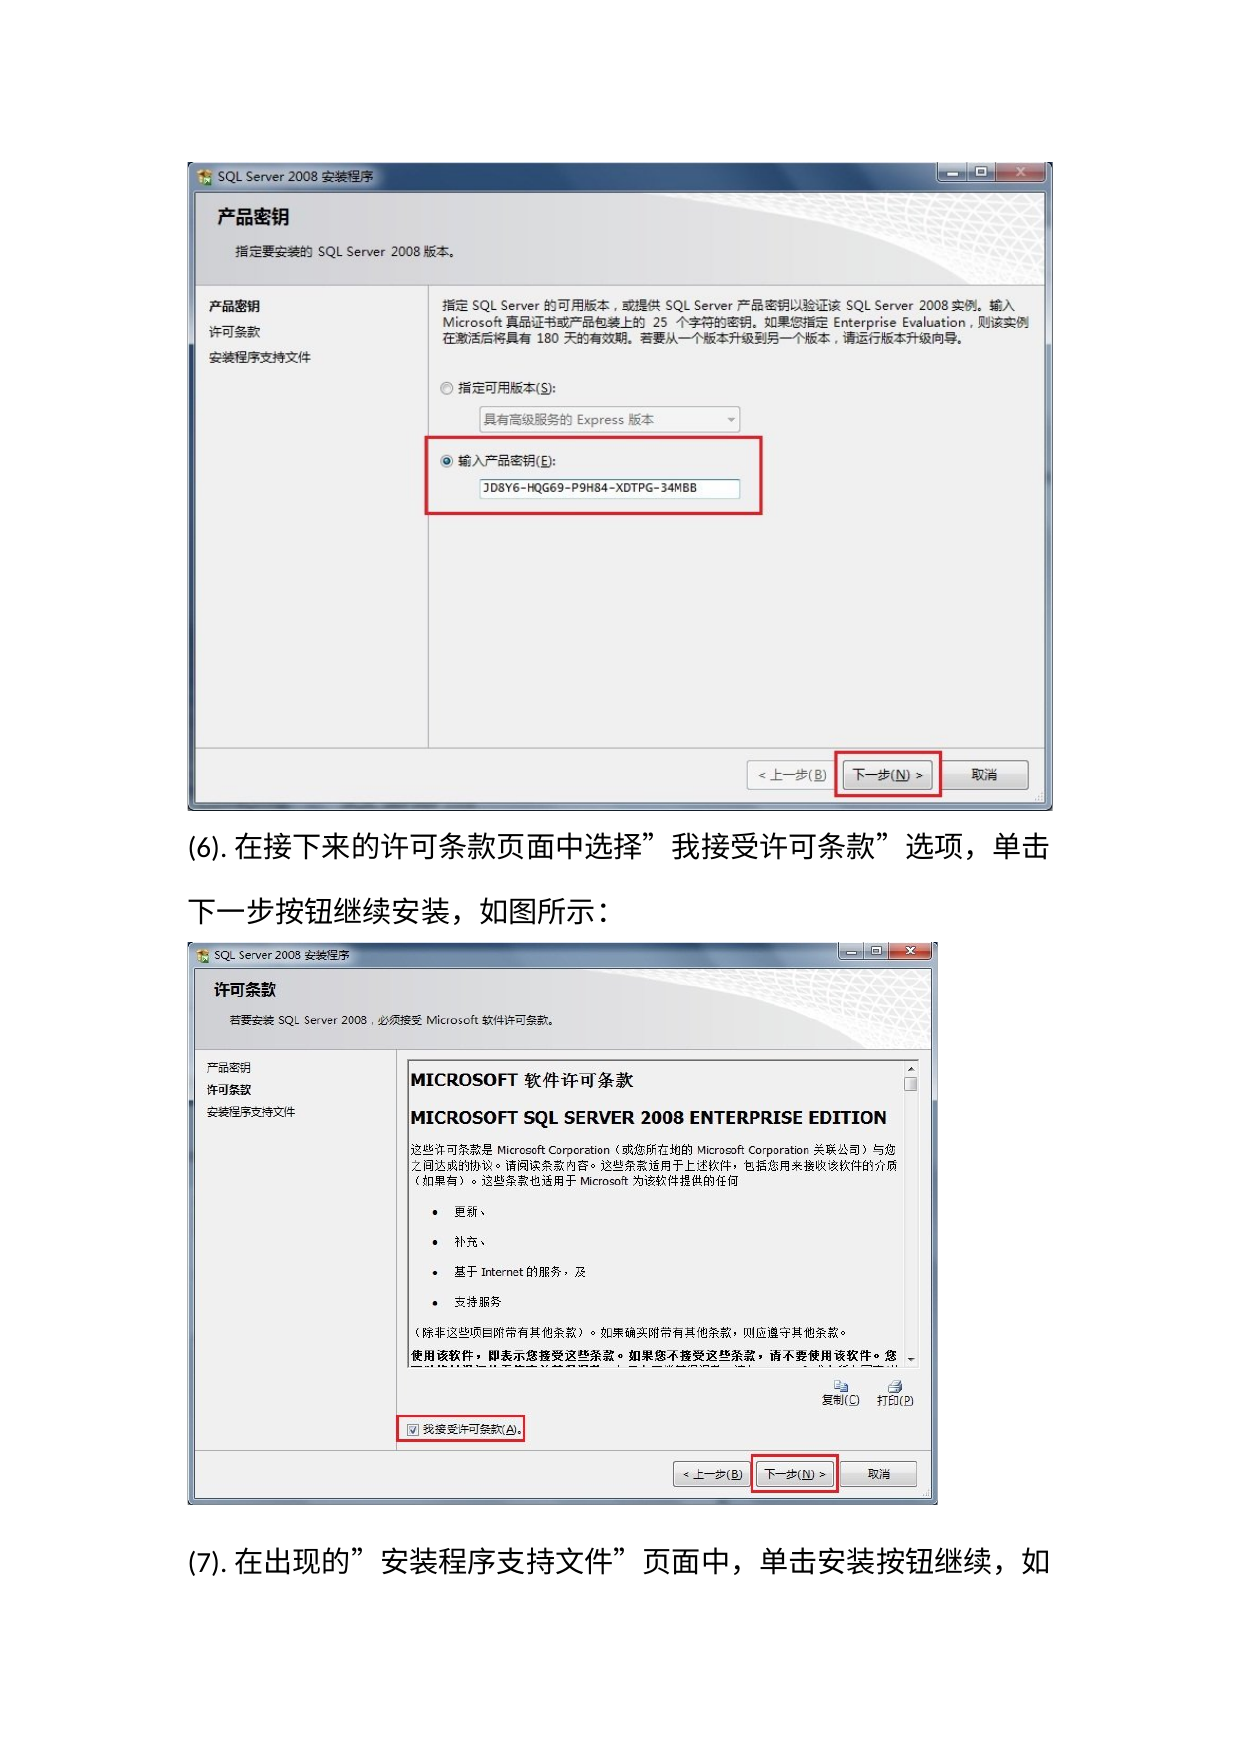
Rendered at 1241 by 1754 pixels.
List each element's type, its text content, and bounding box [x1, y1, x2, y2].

picture [187, 942, 938, 1505]
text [187, 1527, 1053, 1592]
text (6). 在接下来的许可条款页面中选择”我接受许可条款”选项，单击下一步按钮继续安装，如图所示： [187, 812, 1053, 942]
picture [187, 162, 1053, 811]
